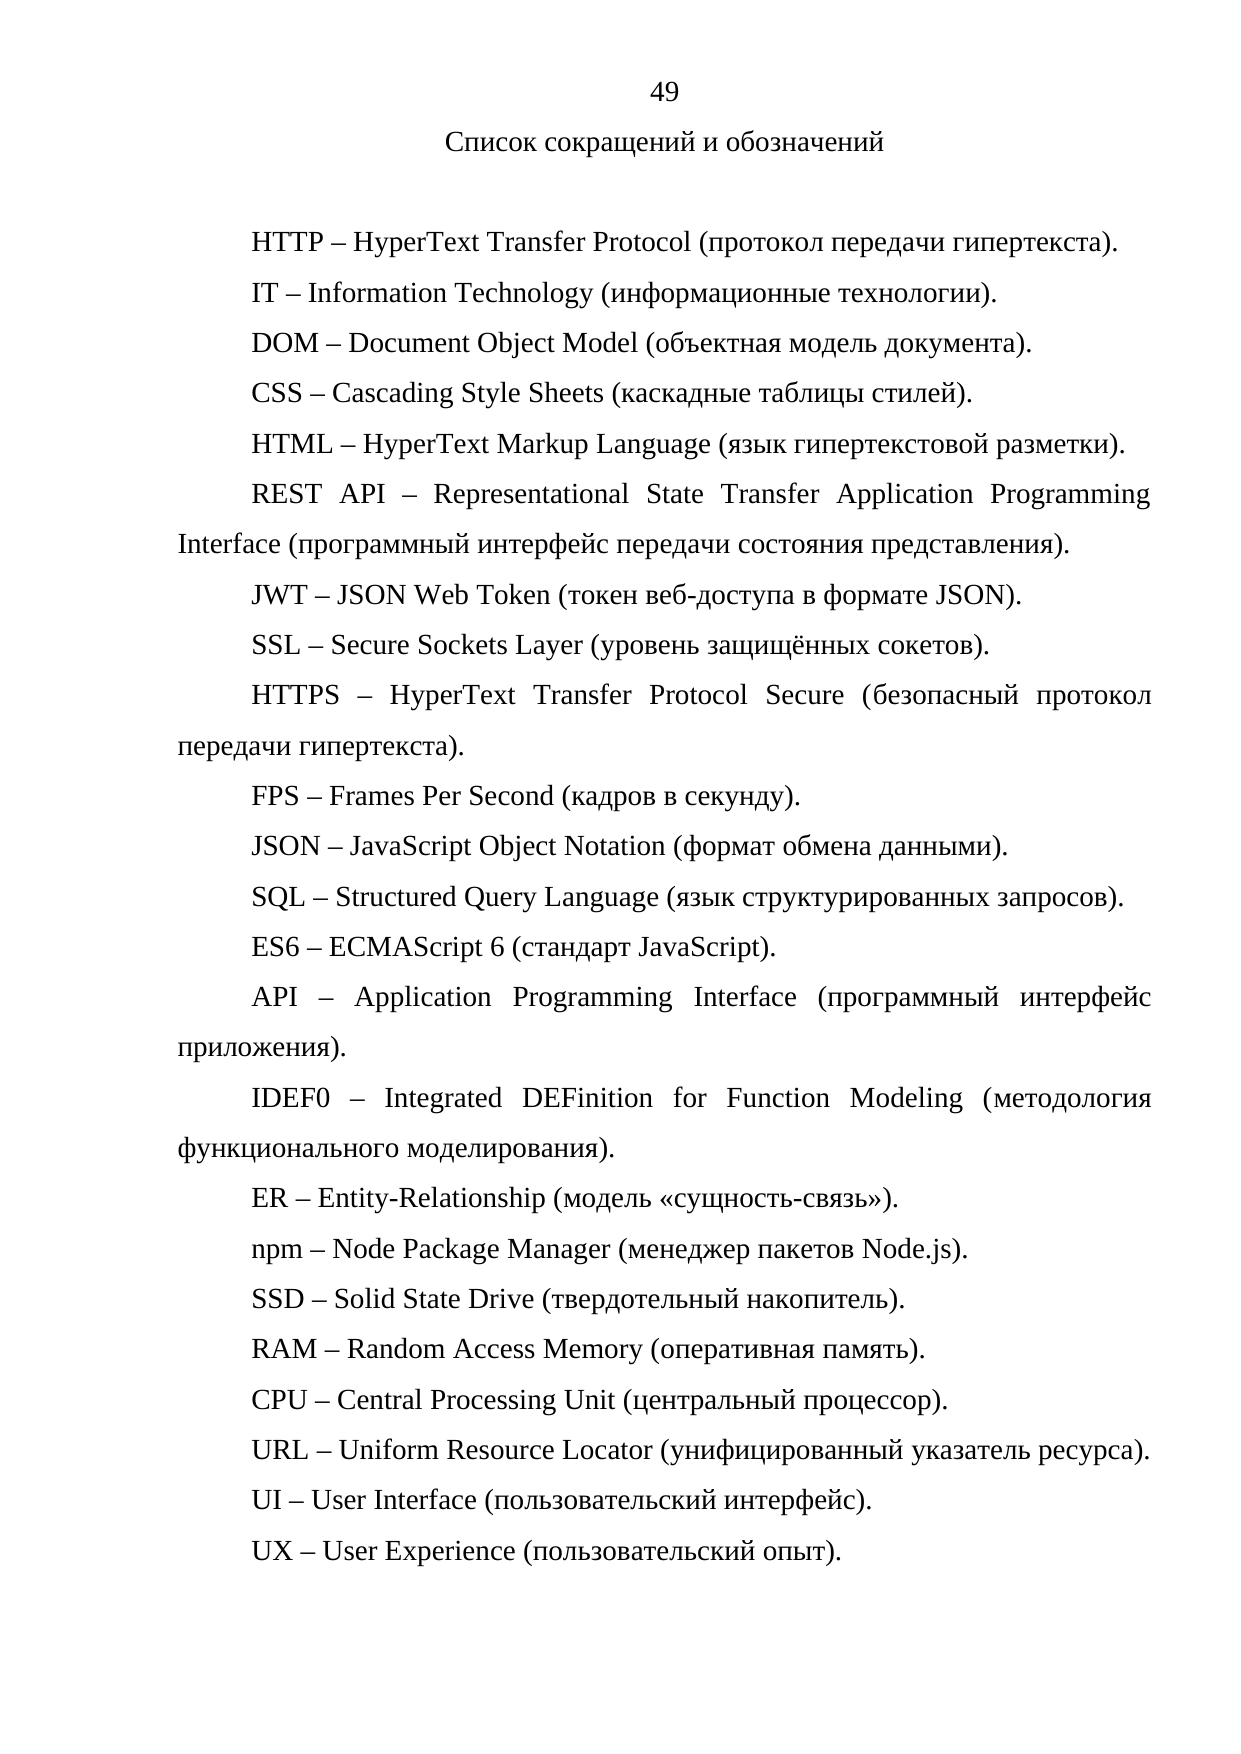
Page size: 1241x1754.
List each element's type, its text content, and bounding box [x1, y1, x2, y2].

text IDEF0 – Integrated DEFinition for Function Modeling (методология функционального моделирования). [177, 1080, 1152, 1164]
text SSL – Secure Sockets Layer (уровень защищённых сокетов). [177, 627, 1152, 661]
text IT – Information Technology (информационные технологии). [177, 275, 1152, 308]
text ER – Entity-Relationship (модель «сущность-связь»). [177, 1181, 1152, 1214]
text JWT – JSON Web Token (токен веб-доступа в формате JSON). [177, 577, 1152, 610]
text UX – User Experience (пользовательский опыт). [177, 1533, 1152, 1566]
text FPS – Frames Per Second (кадров в секунду). [177, 778, 1152, 812]
text HTTP – HyperText Transfer Protocol (протокол передачи гипертекста). [177, 224, 1152, 258]
text UI – User Interface (пользовательский интерфейс). [177, 1482, 1152, 1516]
text CPU – Central Processing Unit (центральный процессор). [177, 1382, 1152, 1415]
text REST API – Representational State Transfer Application Programming Interface (программный интерфейс передачи состояния представления). [177, 476, 1152, 560]
text DOM – Document Object Model (объектная модель документа). [177, 325, 1152, 359]
text API – Application Programming Interface (программный интерфейс приложения). [177, 979, 1152, 1063]
text SSD – Solid State Drive (твердотельный накопитель). [177, 1281, 1152, 1315]
text npm – Node Package Manager (менеджер пакетов Node.js). [177, 1231, 1152, 1264]
text URL – Uniform Resource Locator (унифицированный указатель ресурса). [177, 1432, 1152, 1466]
text ES6 – ECMAScript 6 (стандарт JavaScript). [177, 929, 1152, 962]
text JSON – JavaScript Object Notation (формат обмена данными). [177, 828, 1152, 862]
text RAM – Random Access Memory (оперативная память). [177, 1331, 1152, 1365]
text HTML – HyperText Markup Language (язык гипертекстовой разметки). [177, 426, 1152, 459]
text SQL – Structured Query Language (язык структурированных запросов). [177, 879, 1152, 912]
text CSS – Cascading Style Sheets (каскадные таблицы стилей). [177, 376, 1152, 409]
text HTTPS – HyperText Transfer Protocol Secure (безопасный протокол передачи гипертекста). [177, 677, 1152, 761]
subtitle Список сокращений и обозначений [177, 124, 1152, 157]
